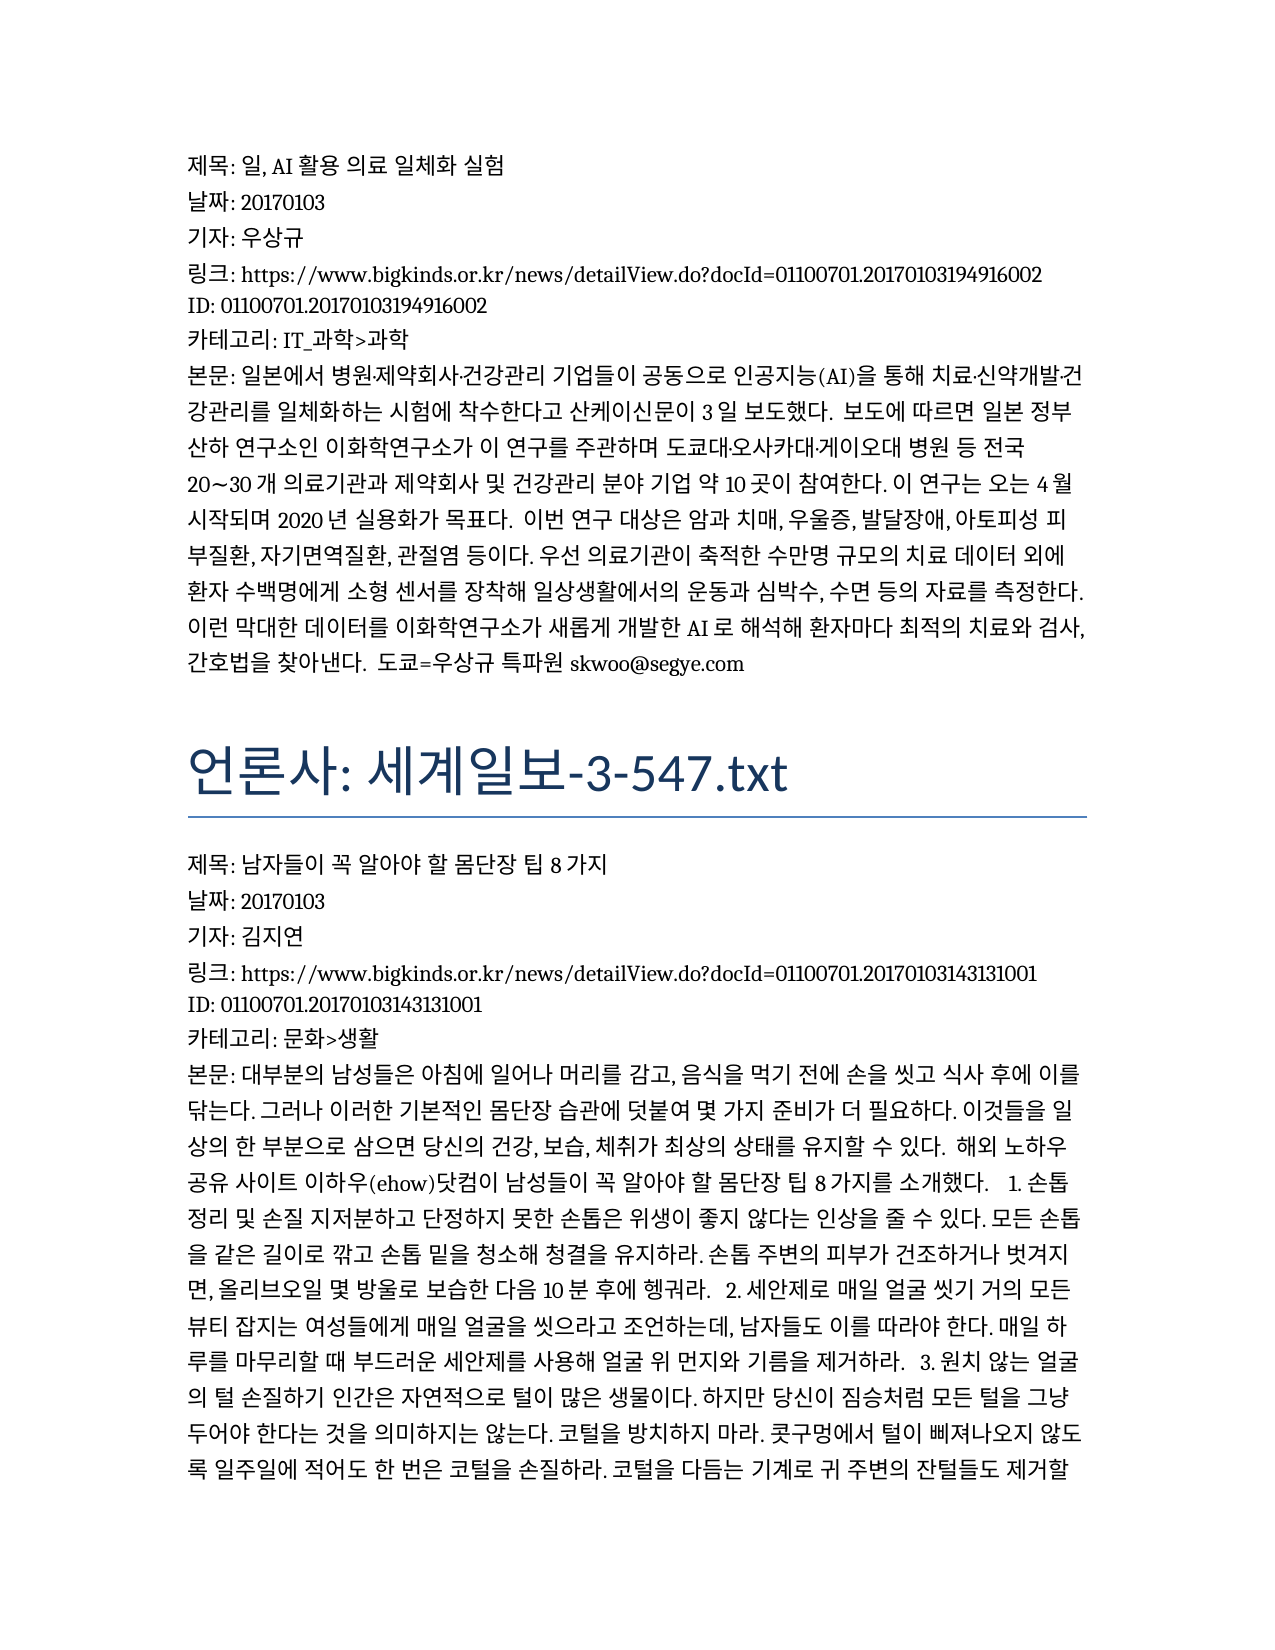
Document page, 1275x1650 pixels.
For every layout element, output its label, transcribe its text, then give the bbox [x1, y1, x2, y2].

text 제목: 일, AI 활용 의료 일체화 실험 날짜: 20170103 기자: 우상규 링크: https://www.bigkinds.or.kr/news/detailView.do?docId=01100701.20170103194916002 ID: 01100701.20170103194916002 카테고리: IT_과학>과학 본문: 일본에서 병원·제약회사·건강관리 기업들이 공동으로 인공지능(AI)을 통해 치료·신약개발·건강관리를 일체화하는 시험에 착수한다고 산케이신문이 3일 보도했다. 보도에 따르면 일본 정부 산하 연구소인 이화학연구소가 이 연구를 주관하며 도쿄대·오사카대·게이오대 병원 등 전국 20∼30개 의료기관과 제약회사 및 건강관리 분야 기업 약 10곳이 참여한다. 이 연구는 오는 4월 시작되며 2020년 실용화가 목표다. 이번 연구 대상은 암과 치매, 우울증, 발달장애, 아토피성 피부질환, 자기면역질환, 관절염 등이다. 우선 의료기관이 축적한 수만명 규모의 치료 데이터 외에 환자 수백명에게 소형 센서를 장착해 일상생활에서의 운동과 심박수, 수면 등의 자료를 측정한다. 이런 막대한 데이터를 이화학연구소가 새롭게 개발한 AI로 해석해 환자마다 최적의 치료와 검사, 간호법을 찾아낸다. 도쿄=우상규 특파원 skwoo@segye.com [187, 150, 1087, 709]
title 언론사: 세계일보-3-547.txt [187, 733, 1087, 818]
